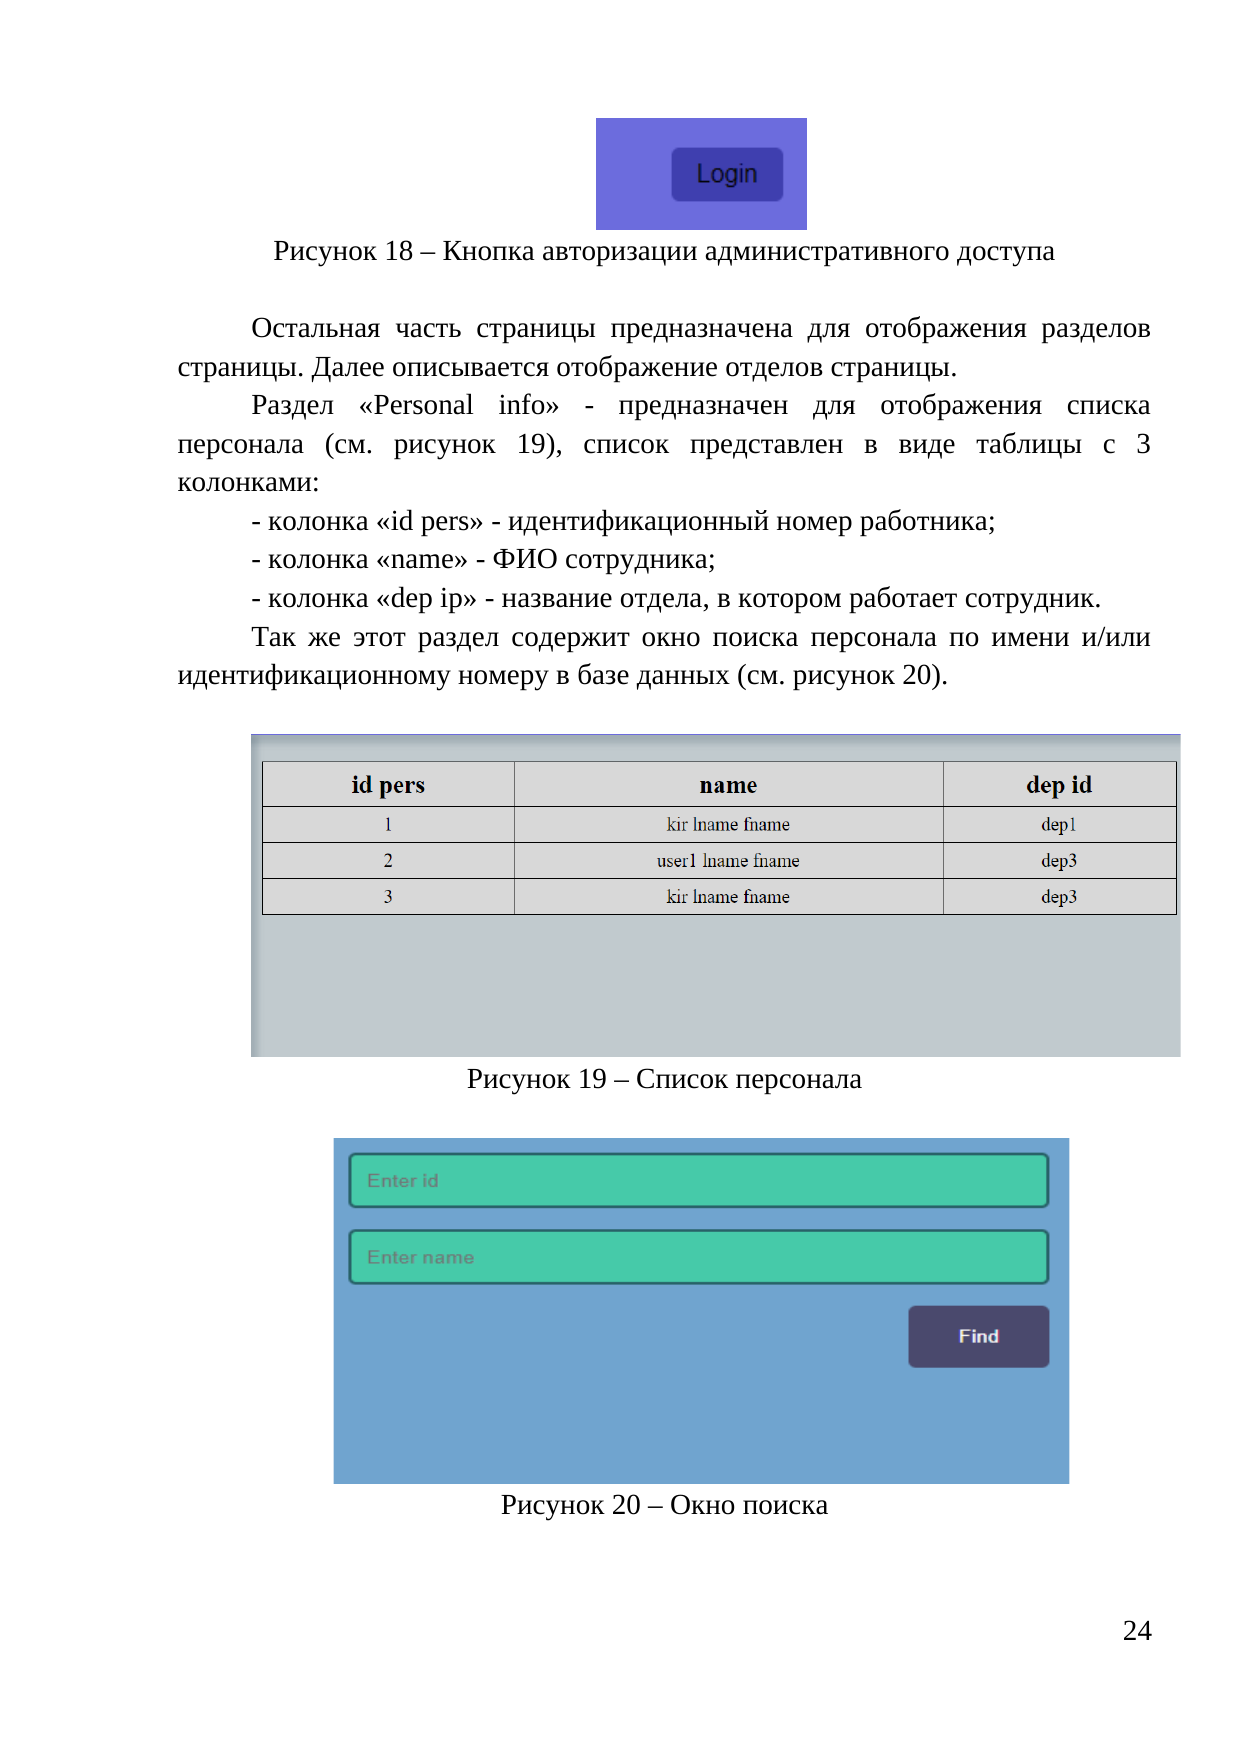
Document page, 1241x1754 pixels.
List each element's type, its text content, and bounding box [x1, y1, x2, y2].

text - колонка «name» - ФИО сотрудника; [177, 542, 1152, 575]
picture [596, 118, 807, 230]
text Рисунок 18 – Кнопка авторизации административного доступа [177, 233, 1152, 267]
text - колонка «id pers» - идентификационный номер работника; [177, 503, 1152, 537]
text Остальная часть страницы предназначена для отображения разделов страницы. Далее описывается отображение отделов страницы. [177, 310, 1152, 382]
text Раздел «Personal info» - предназначен для отображения списка персонала (см. рисунок 19), список представлен в виде таблицы с 3 колонками: [177, 387, 1152, 498]
text Рисунок 20 – Окно поиска [177, 1487, 1152, 1521]
text - колонка «dep ip» - название отдела, в котором работает сотрудник. [177, 580, 1152, 614]
picture [333, 1138, 1070, 1484]
text Так же этот раздел содержит окно поиска персонала по имени и/или идентификационному номеру в базе данных (см. рисунок 20). [177, 619, 1152, 691]
text Рисунок 19 – Список персонала [177, 1061, 1152, 1094]
picture [251, 734, 1181, 1057]
